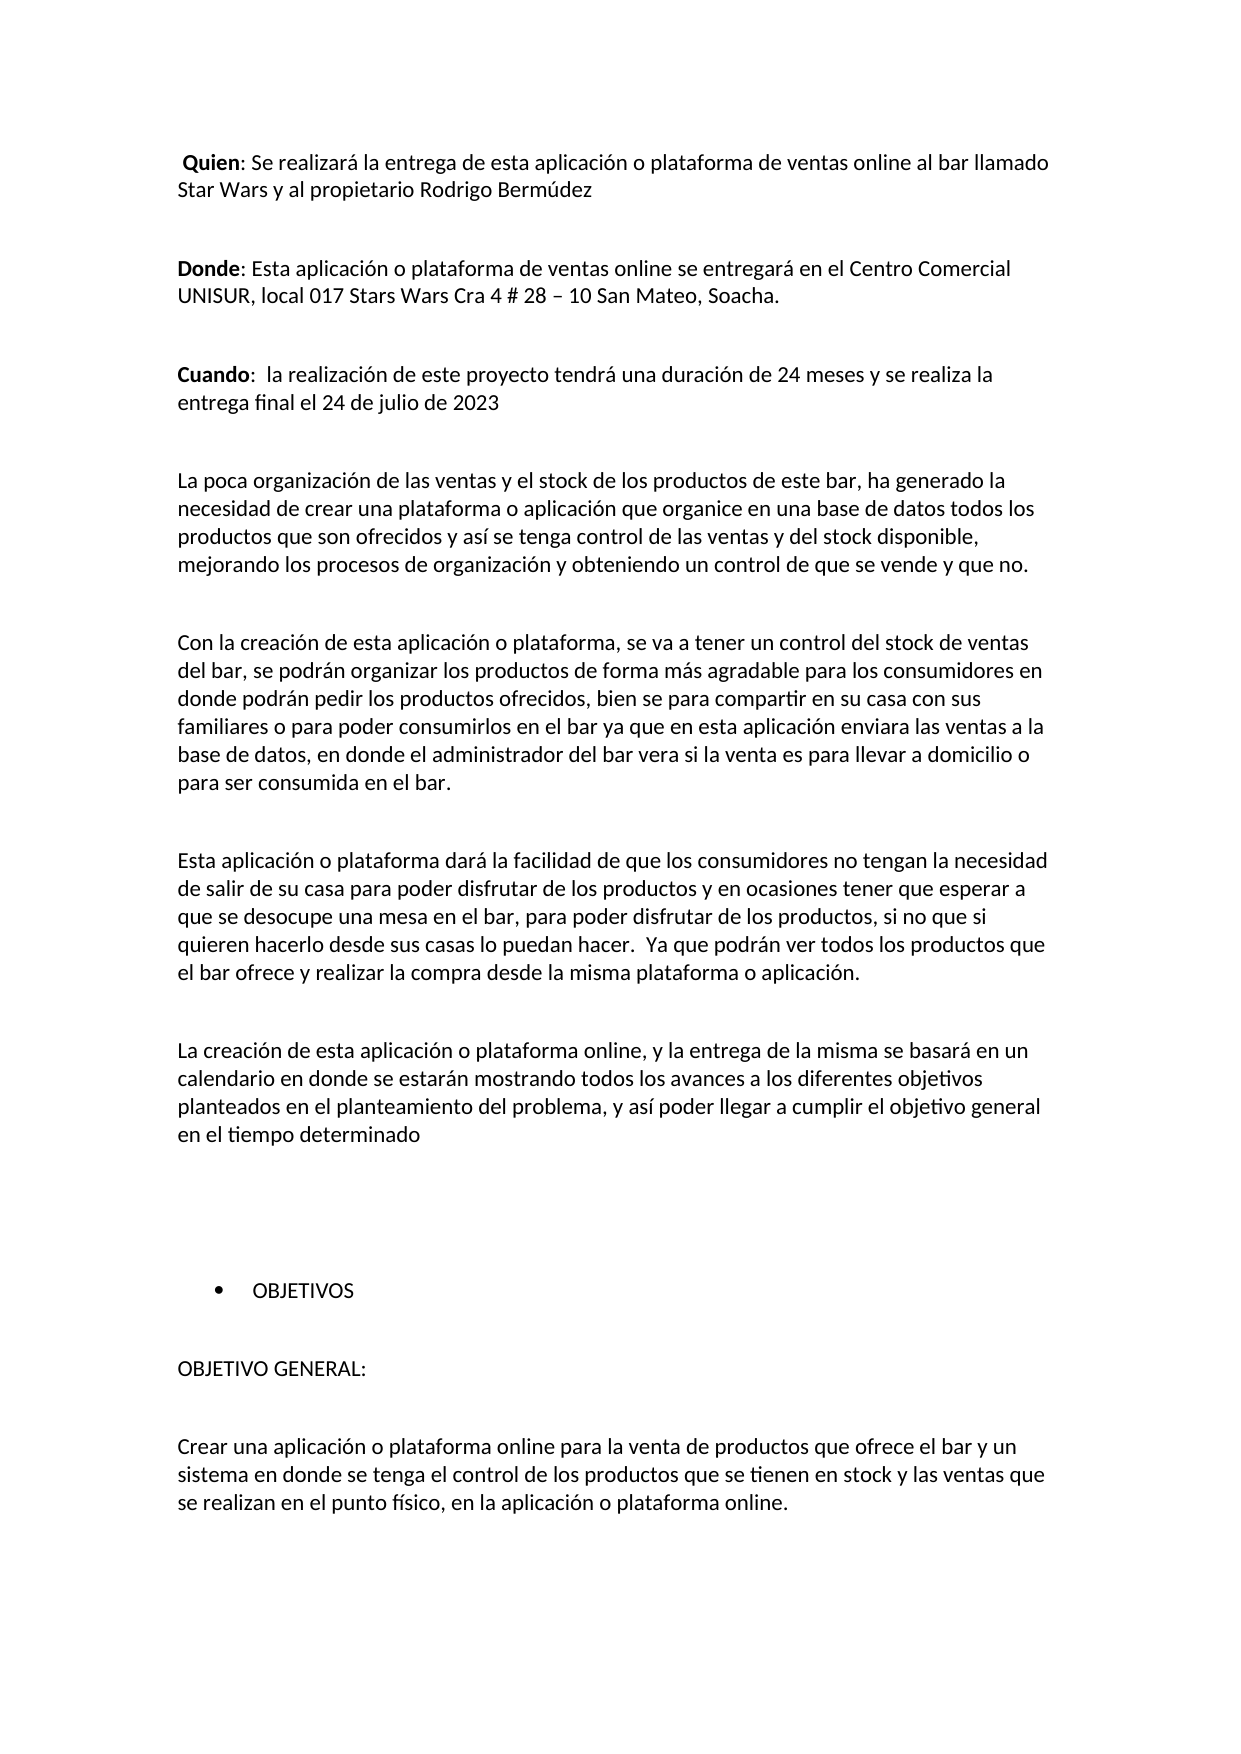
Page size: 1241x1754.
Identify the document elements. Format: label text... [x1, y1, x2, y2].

text Crear una aplicación o plataforma online para la venta de productos que ofrece el bar y un sistema en donde se tenga el control de los productos que se tienen en stock y las ventas que se realizan en el punto físico, en la aplicación o plataforma online. [177, 1432, 1063, 1516]
text La creación de esta aplicación o plataforma online, y la entrega de la misma se basará en un calendario en donde se estarán mostrando todos los avances a los diferentes objetivos planteados en el planteamiento del problema, y así poder llegar a cumplir el objetivo general en el tiempo determinado [177, 1036, 1063, 1148]
text OBJETIVO GENERAL: [177, 1354, 1063, 1382]
text Quien: Se realizará la entrega de esta aplicación o plataforma de ventas online al bar llamado Star Wars y al propietario Rodrigo Bermúdez [177, 148, 1063, 204]
text Cuando: la realización de este proyecto tendrá una duración de 24 meses y se realiza la entrega final el 24 de julio de 2023 [177, 360, 1063, 416]
text Donde: Esta aplicación o plataforma de ventas online se entregará en el Centro Comercial UNISUR, local 017 Stars Wars Cra 4 # 28 – 10 San Mateo, Soacha. [177, 254, 1063, 310]
text Esta aplicación o plataforma dará la facilidad de que los consumidores no tengan la necesidad de salir de su casa para poder disfrutar de los productos y en ocasiones tener que esperar a que se desocupe una mesa en el bar, para poder disfrutar de los productos, si no que si quieren hacerlo desde sus casas lo puedan hacer. Ya que podrán ver todos los productos que el bar ofrece y realizar la compra desde la misma plataforma o aplicación. [177, 846, 1063, 986]
text Con la creación de esta aplicación o plataforma, se va a tener un control del stock de ventas del bar, se podrán organizar los productos de forma más agradable para los consumidores en donde podrán pedir los productos ofrecidos, bien se para compartir en su casa con sus familiares o para poder consumirlos en el bar ya que en esta aplicación enviara las ventas a la base de datos, en donde el administrador del bar vera si la venta es para llevar a domicilio o para ser consumida en el bar. [177, 628, 1063, 796]
list OBJETIVOS [215, 1276, 1063, 1304]
text La poca organización de las ventas y el stock de los productos de este bar, ha generado la necesidad de crear una plataforma o aplicación que organice en una base de datos todos los productos que son ofrecidos y así se tenga control de las ventas y del stock disponible, mejorando los procesos de organización y obteniendo un control de que se vende y que no. [177, 466, 1063, 578]
